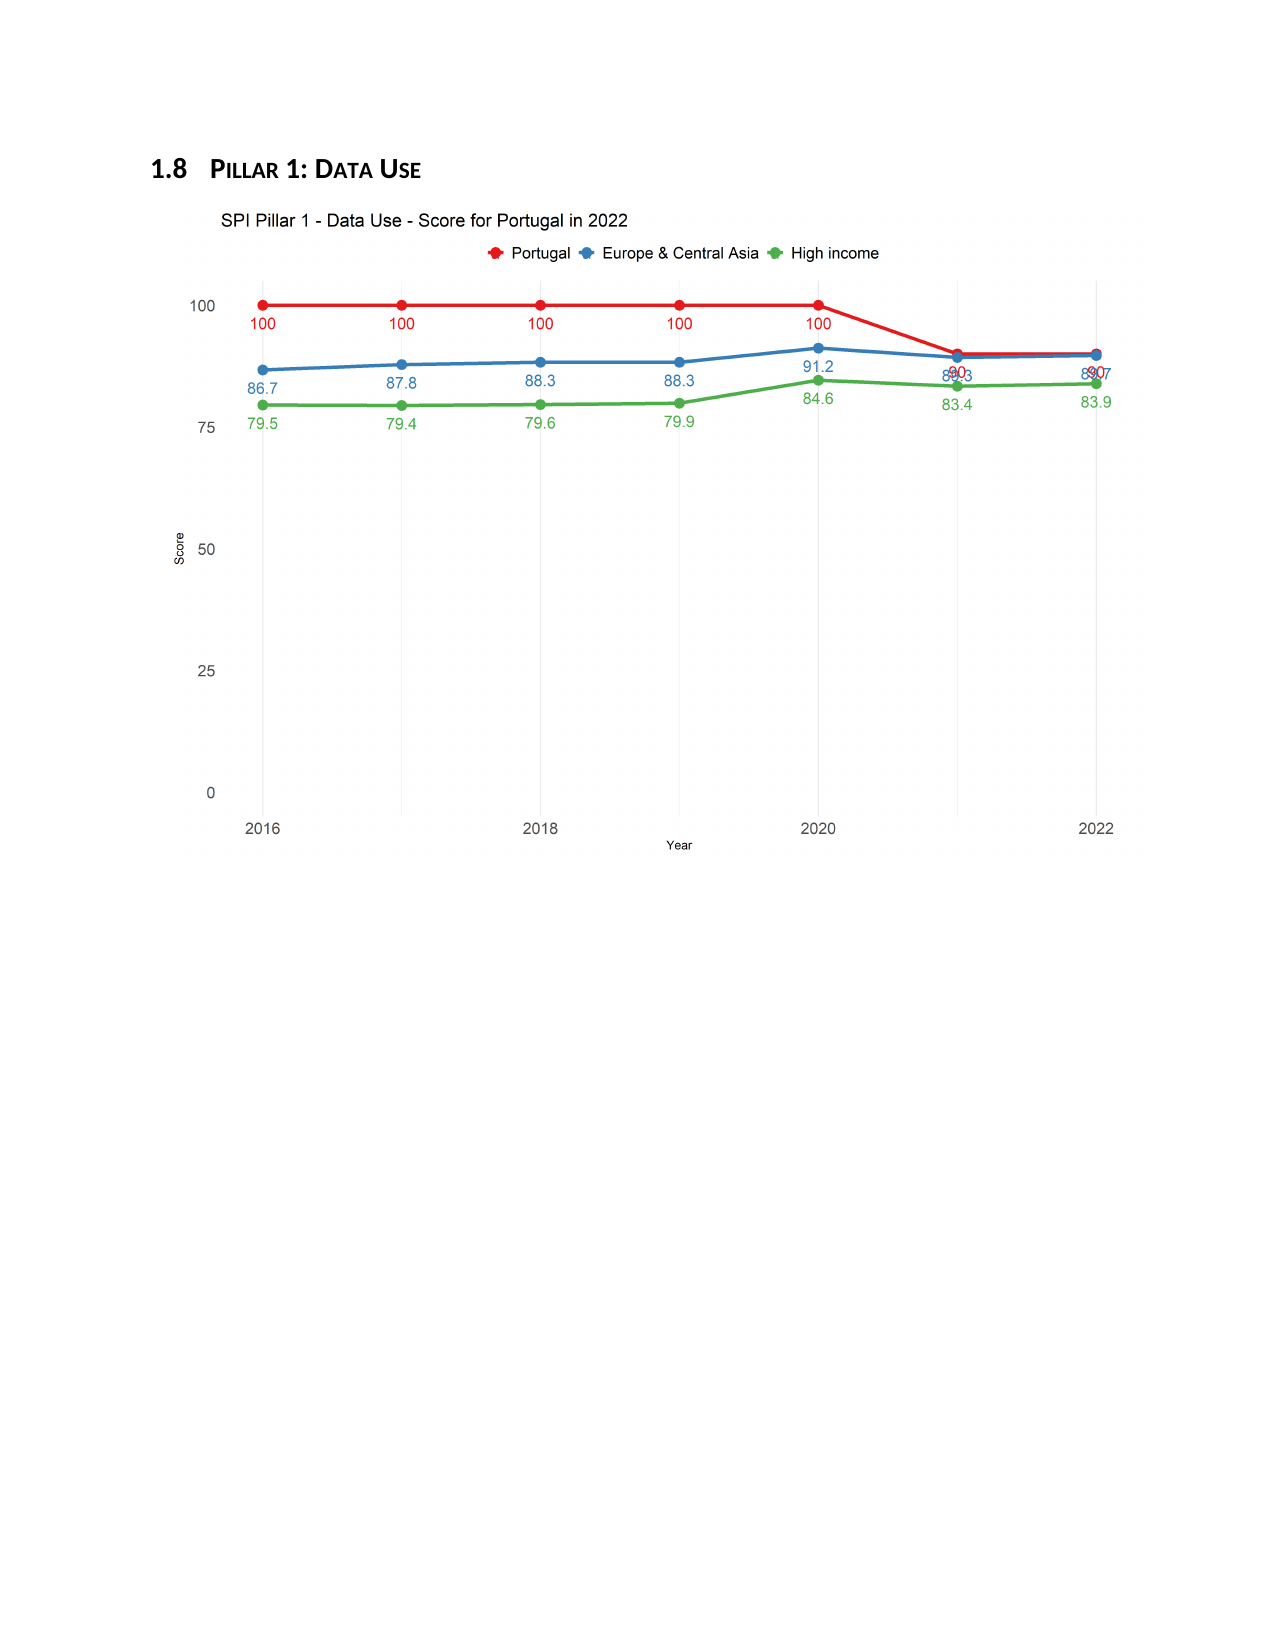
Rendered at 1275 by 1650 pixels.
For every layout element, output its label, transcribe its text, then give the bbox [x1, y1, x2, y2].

picture [168, 207, 1144, 858]
subtitle Pillar 1: Data Use [150, 150, 1125, 186]
